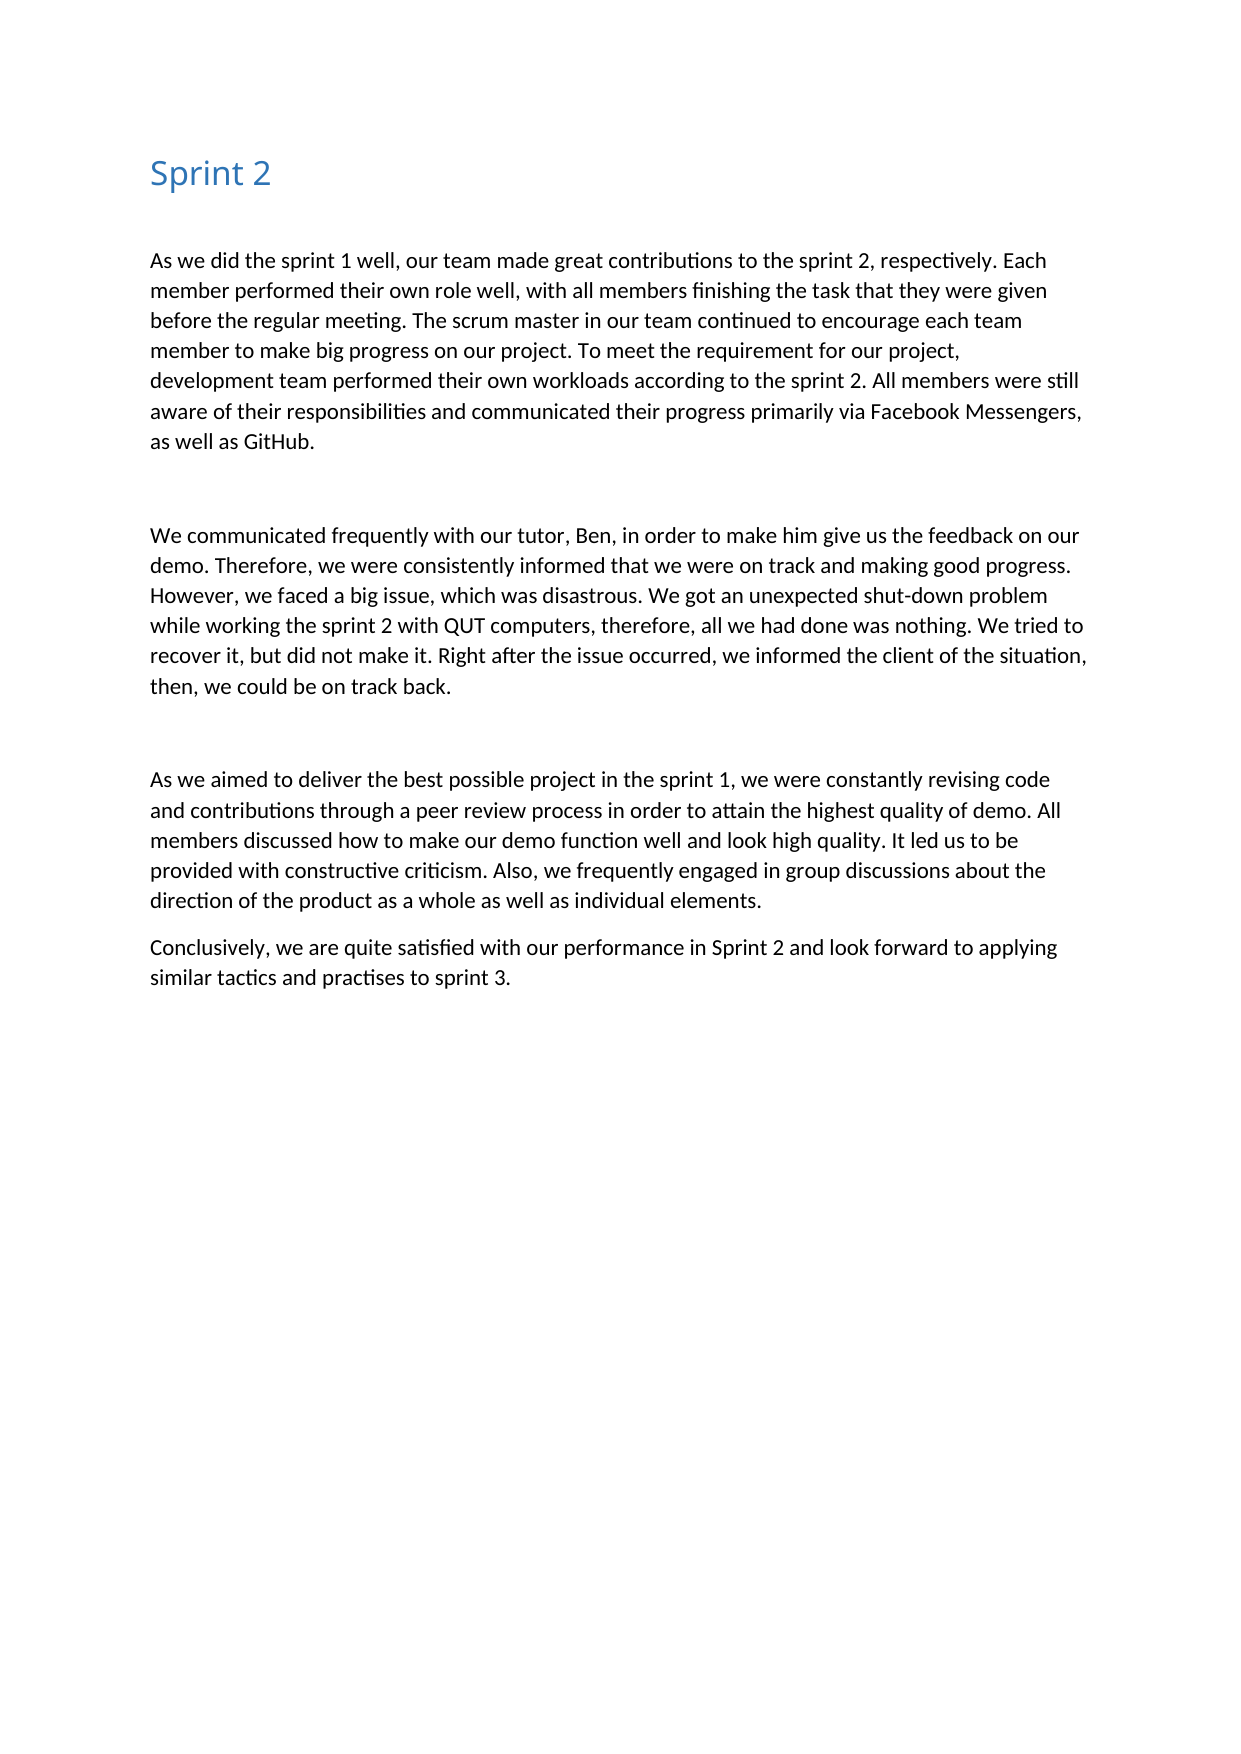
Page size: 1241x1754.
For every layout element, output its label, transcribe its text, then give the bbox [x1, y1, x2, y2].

text Conclusively, we are quite satisfied with our performance in Sprint 2 and look forward to applying similar tactics and practises to sprint 3. [150, 933, 1090, 1022]
text We communicated frequently with our tutor, Ben, in order to make him give us the feedback on our demo. Therefore, we were consistently informed that we were on track and making good progress. However, we faced a big issue, which was disastrous. We got an unexpected shut-down problem while working the sprint 2 with QUT computers, therefore, all we had done was nothing. We tried to recover it, but did not make it. Right after the issue occurred, we informed the client of the situation, then, we could be on track back. [150, 521, 1090, 700]
text As we did the sprint 1 well, our team made great contributions to the sprint 2, respectively. Each member performed their own role well, with all members finishing the task that they were given before the regular meeting. The scrum master in our team continued to encourage each team member to make big progress on our project. To meet the requirement for our project, development team performed their own workloads according to the sprint 2. All members were still aware of their responsibilities and communicated their progress primarily via Facebook Messengers, as well as GitHub. [150, 246, 1090, 455]
text As we aimed to deliver the best possible project in the sprint 1, we were constantly revising code and contributions through a peer review process in order to attain the highest quality of demo. All members discussed how to make our demo function well and look high quality. It led us to be provided with constructive criticism. Also, we frequently engaged in group discussions about the direction of the product as a whole as well as individual elements. [150, 766, 1090, 914]
subtitle Sprint 2 [150, 150, 1090, 195]
